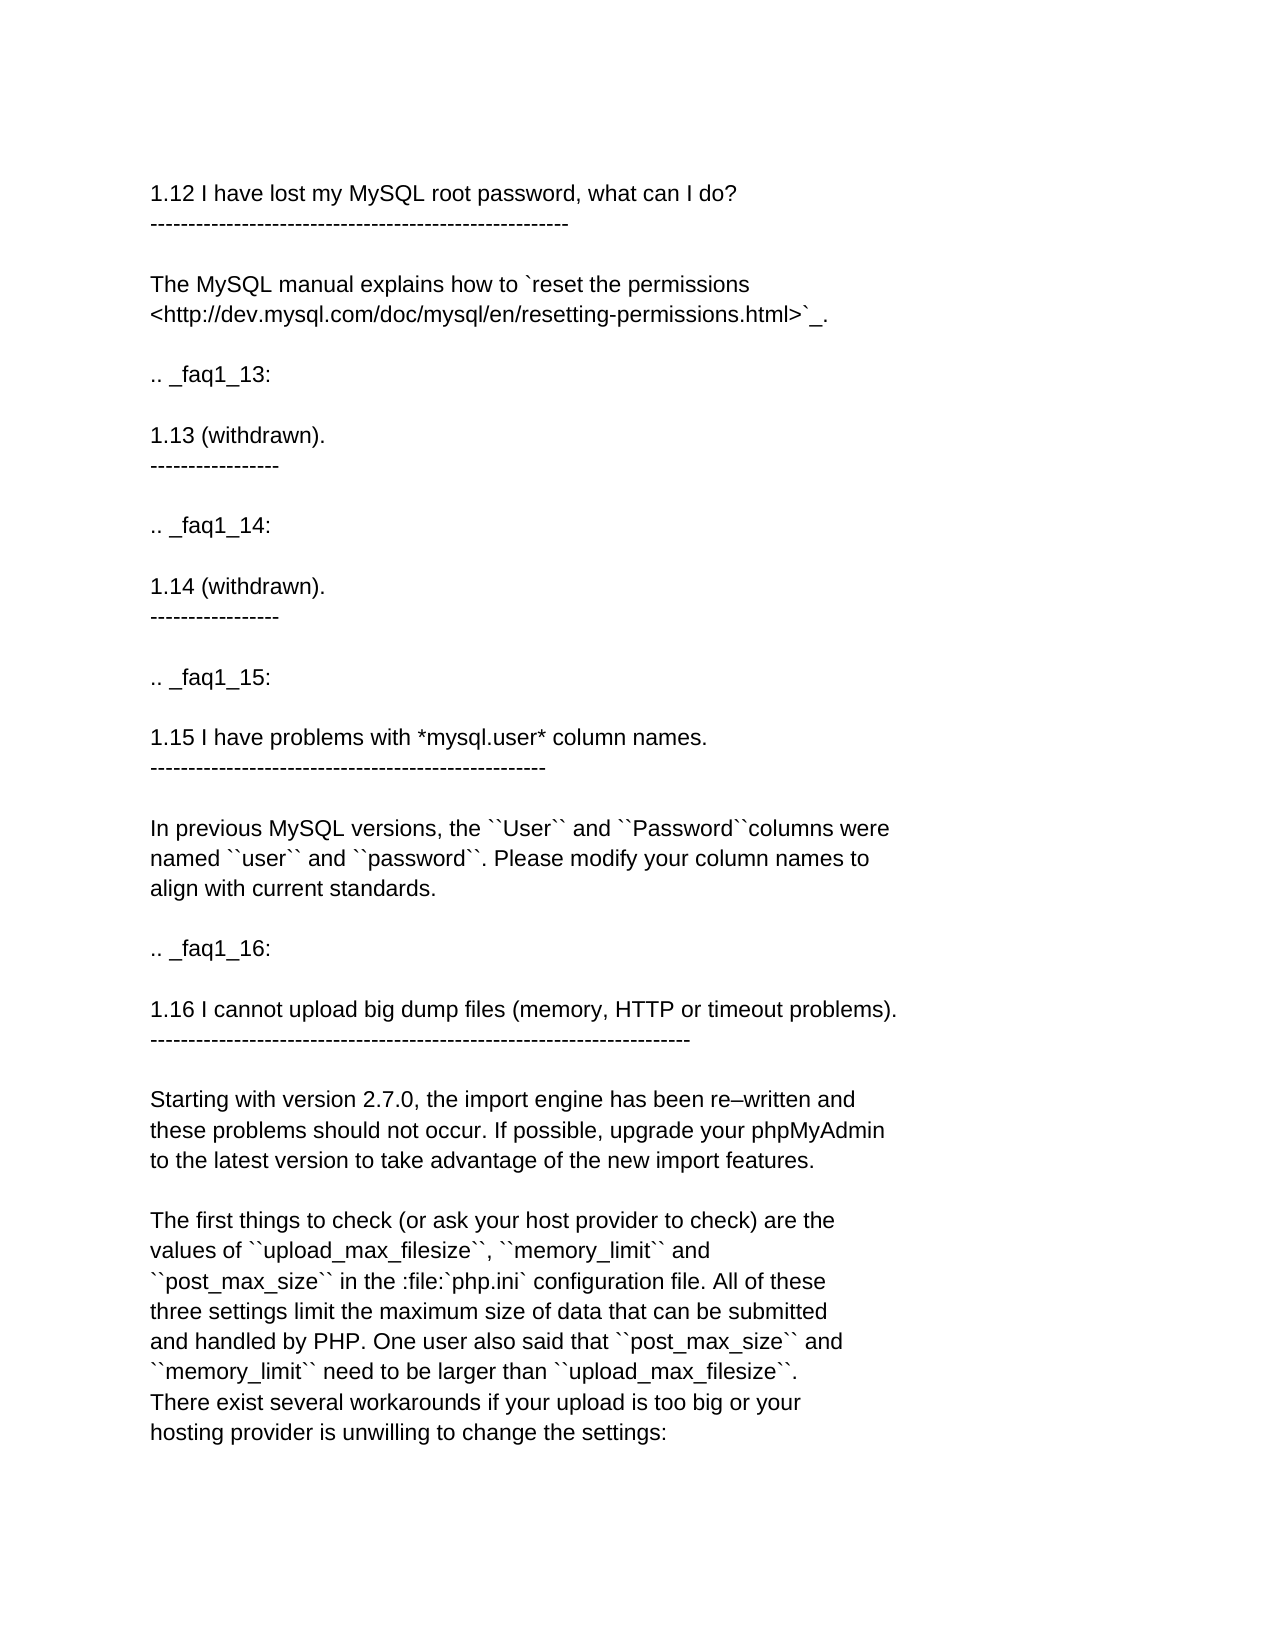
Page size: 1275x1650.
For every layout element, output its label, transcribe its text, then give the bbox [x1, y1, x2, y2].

text ---------------------------------------------------- [150, 754, 1125, 781]
text ----------------- [150, 452, 1125, 478]
text The first things to check (or ask your host provider to check) are the [150, 1207, 1125, 1234]
text values of ``upload_max_filesize``, ``memory_limit`` and [150, 1237, 1125, 1264]
text ----------------- [150, 603, 1125, 629]
text three settings limit the maximum size of data that can be submitted [150, 1298, 1125, 1324]
text align with current standards. [150, 875, 1125, 901]
text 1.15 I have problems with *mysql.user* column names. [150, 724, 1125, 750]
text these problems should not occur. If possible, upgrade your phpMyAdmin [150, 1117, 1125, 1143]
text ----------------------------------------------------------------------- [150, 1026, 1125, 1052]
text .. _faq1_13: [150, 361, 1125, 388]
text 1.12 I have lost my MySQL root password, what can I do? [150, 180, 1125, 207]
text hosting provider is unwilling to change the settings: [150, 1419, 1125, 1445]
text In previous MySQL versions, the ``User`` and ``Password``columns were [150, 814, 1125, 841]
text Starting with version 2.7.0, the import engine has been re–written and [150, 1086, 1125, 1113]
text ``memory_limit`` need to be larger than ``upload_max_filesize``. [150, 1358, 1125, 1385]
text 1.13 (withdrawn). [150, 422, 1125, 448]
text and handled by PHP. One user also said that ``post_max_size`` and [150, 1328, 1125, 1354]
text 1.14 (withdrawn). [150, 573, 1125, 599]
text .. _faq1_16: [150, 935, 1125, 962]
text to the latest version to take advantage of the new import features. [150, 1147, 1125, 1173]
text ``post_max_size`` in the :file:`php.ini` configuration file. All of these [150, 1268, 1125, 1294]
text 1.16 I cannot upload big dump files (memory, HTTP or timeout problems). [150, 996, 1125, 1022]
text .. _faq1_15: [150, 663, 1125, 690]
text There exist several workarounds if your upload is too big or your [150, 1388, 1125, 1415]
text .. _faq1_14: [150, 512, 1125, 539]
text The MySQL manual explains how to `reset the permissions [150, 271, 1125, 297]
text ------------------------------------------------------- [150, 210, 1125, 237]
text <http://dev.mysql.com/doc/mysql/en/resetting-permissions.html>`_. [150, 301, 1125, 327]
text named ``user`` and ``password``. Please modify your column names to [150, 845, 1125, 871]
